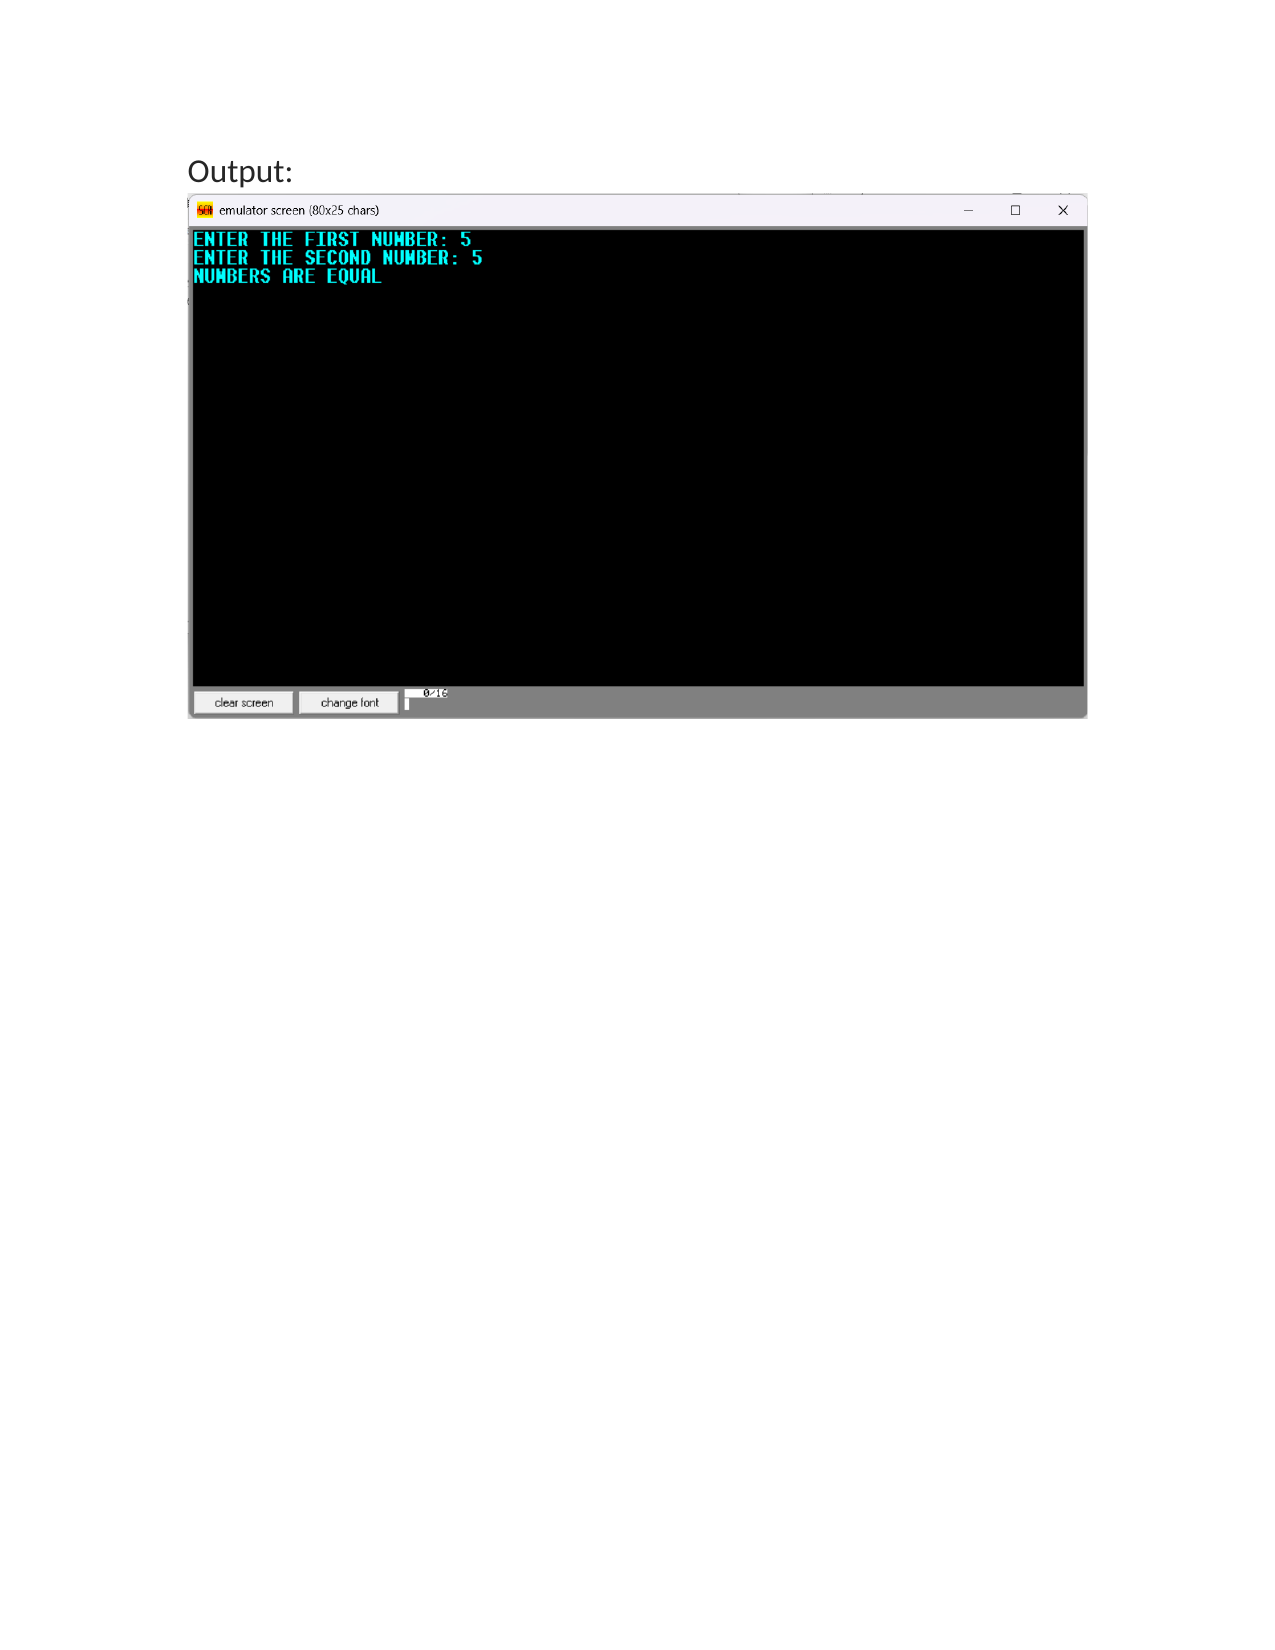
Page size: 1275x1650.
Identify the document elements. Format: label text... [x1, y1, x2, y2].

subtitle Output: [187, 150, 1087, 191]
picture [187, 193, 1088, 719]
